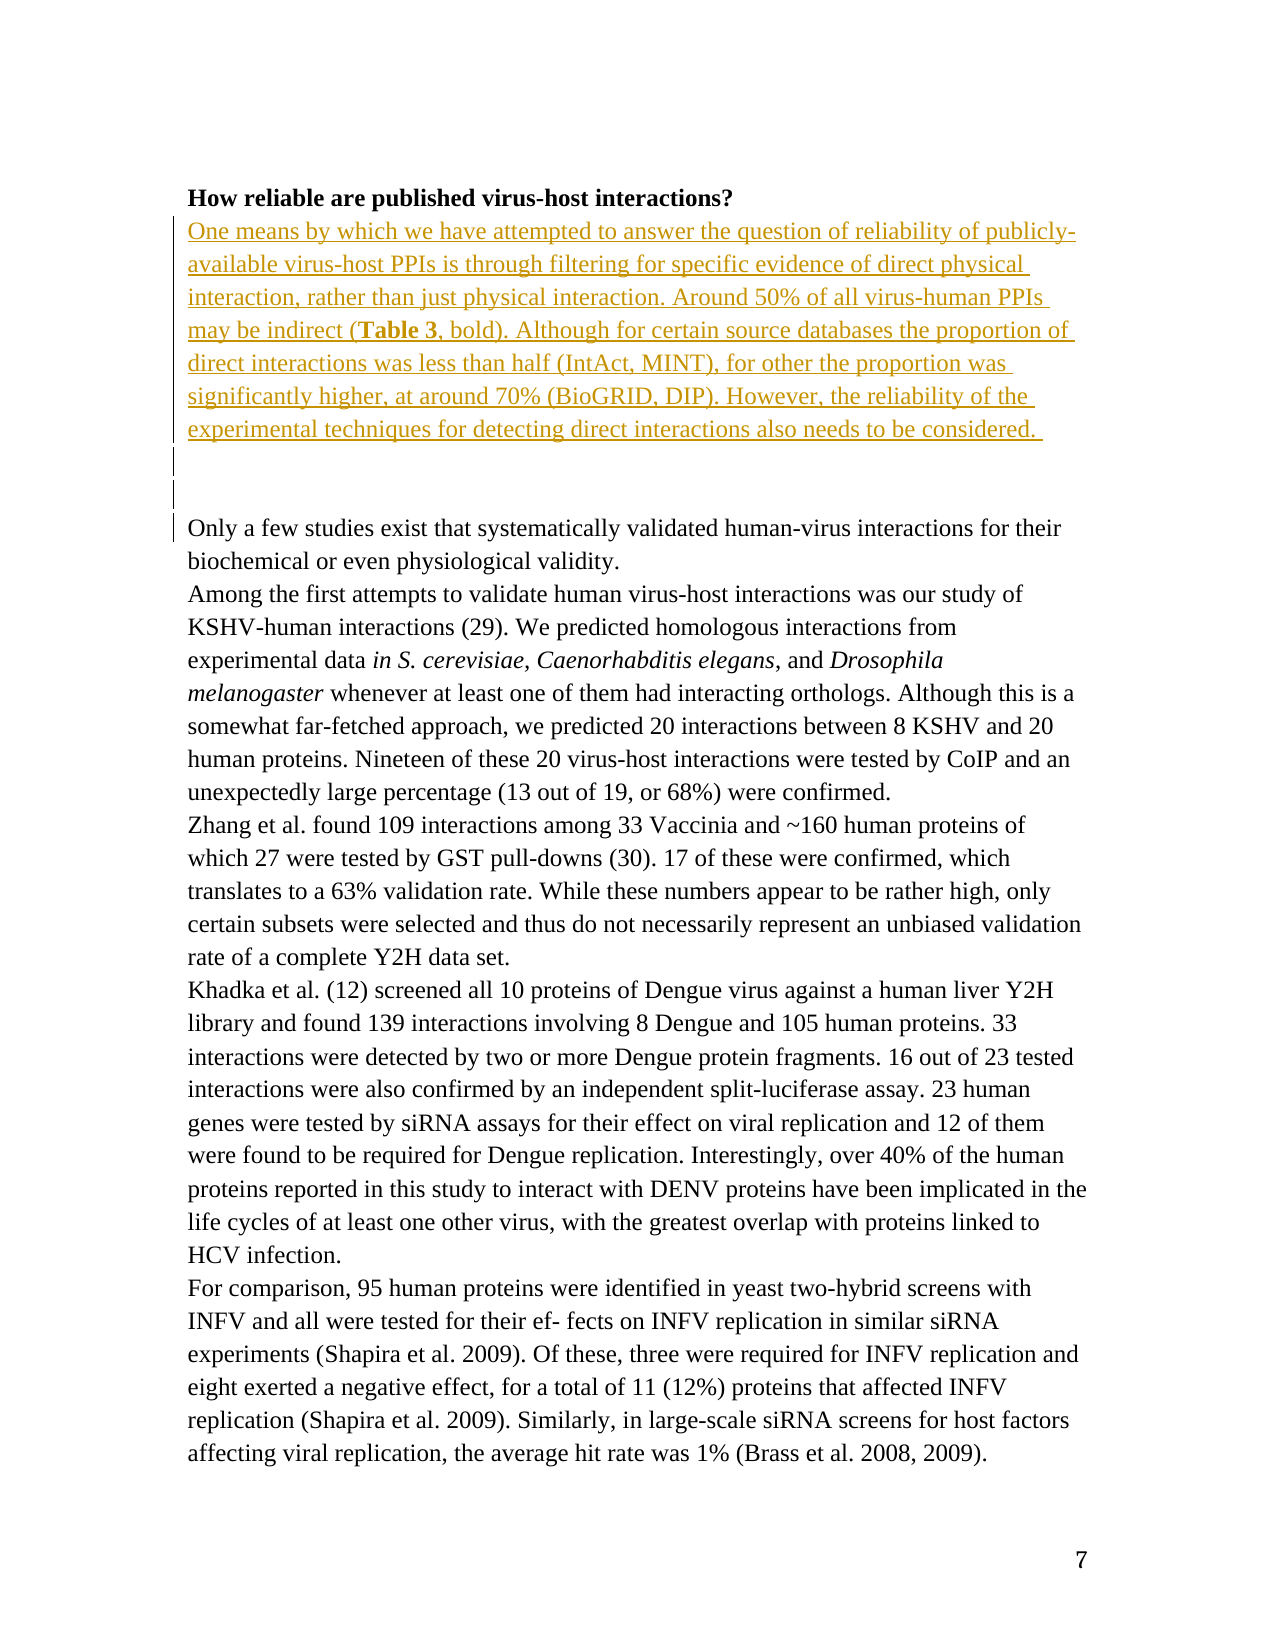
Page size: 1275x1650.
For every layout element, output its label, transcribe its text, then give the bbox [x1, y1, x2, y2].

text Khadka et al. (12) screened all 10 proteins of Dengue virus against a human liver Y2H library and found 139 interactions involving 8 Dengue and 105 human proteins. 33 interactions were detected by two or more Dengue protein fragments. 16 out of 23 tested interactions were also confirmed by an independent split-luciferase assay. 23 human genes were tested by siRNA assays for their effect on viral replication and 12 of them were found to be required for Dengue replication. Interestingly, over 40% of the human proteins reported in this study to interact with DENV proteins have been implicated in the life cycles of at least one other virus, with the greatest overlap with proteins linked to HCV infection. [187, 976, 1087, 1268]
text For comparison, 95 human proteins were identified in yeast two-hybrid screens with INFV and all were tested for their ef- fects on INFV replication in similar siRNA experiments (Shapira et al. 2009). Of these, three were required for INFV replication and eight exerted a negative effect, for a total of 11 (12%) proteins that affected INFV replication (Shapira et al. 2009). Similarly, in large-scale siRNA screens for host factors affecting viral replication, the average hit rate was 1% (Brass et al. 2008, 2009). [187, 1273, 1087, 1467]
text Among the first attempts to validate human virus-host interactions was our study of KSHV-human interactions (29). We predicted homologous interactions from experimental data in S. cerevisiae, Caenorhabditis elegans, and Drosophila melanogaster whenever at least one of them had interacting orthologs. Although this is a somewhat far-fetched approach, we predicted 20 interactions between 8 KSHV and 20 human proteins. Nineteen of these 20 virus-host interactions were tested by CoIP and an unexpectedly large percentage (13 out of 19, or 68%) were confirmed. [187, 579, 1087, 806]
text How reliable are published virus-host interactions? [187, 183, 1087, 212]
text Zhang et al. found 109 interactions among 33 Vaccinia and ~160 human proteins of which 27 were tested by GST pull-downs (30). 17 of these were confirmed, which translates to a 63% validation rate. While these numbers appear to be rather high, only certain subsets were selected and thus do not necessarily represent an unbiased validation rate of a complete Y2H data set. [187, 810, 1087, 971]
text Only a few studies exist that systematically validated human-virus interactions for their biochemical or even physiological validity. [187, 513, 1087, 575]
